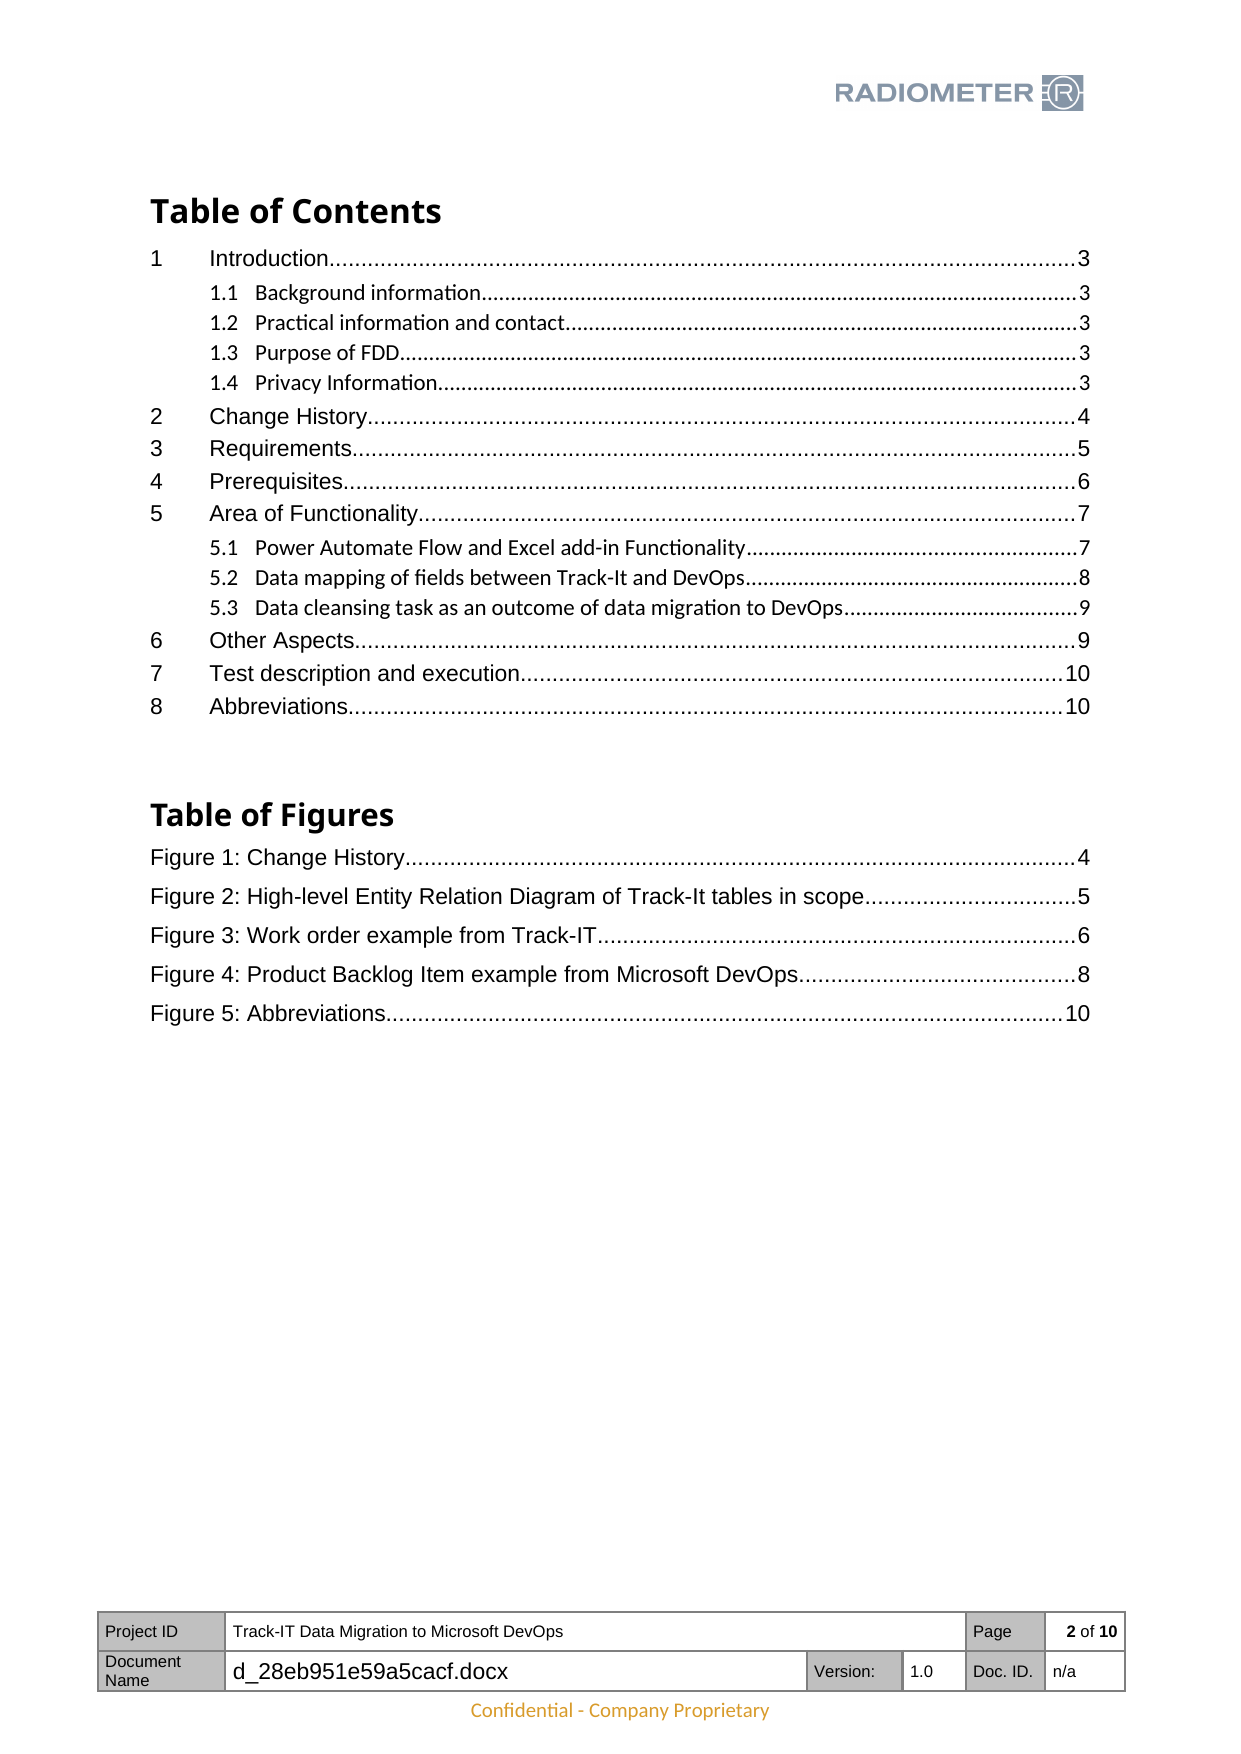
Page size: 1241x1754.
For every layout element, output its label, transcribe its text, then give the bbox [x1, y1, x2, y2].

text Figure 5: Abbreviations 10 [150, 999, 1090, 1026]
text 1.3 Purpose of FDD 3 [209, 338, 1090, 366]
text Figure 2: High-level Entity Relation Diagram of Track-It tables in scope 5 [150, 883, 1090, 909]
text 1.1 Background information 3 [209, 278, 1090, 306]
text Figure 1: Change History 4 [150, 844, 1090, 870]
text 7 Test description and execution 10 [150, 660, 1090, 686]
text 5.2 Data mapping of fields between Track-It and DevOps 8 [209, 563, 1090, 591]
text 5.1 Power Automate Flow and Excel add-in Functionality 7 [209, 533, 1090, 561]
text 1 Introduction 3 [150, 245, 1090, 272]
text 8 Abbreviations 10 [150, 693, 1090, 719]
text 5 Area of Functionality 7 [150, 500, 1090, 527]
text Table of Figures [150, 804, 1090, 832]
text 2 Change History 4 [150, 403, 1090, 429]
text 4 Prerequisites 6 [150, 468, 1090, 494]
text 3 Requirements 5 [150, 435, 1090, 462]
text 1.2 Practical information and contact 3 [209, 308, 1090, 336]
text 1.4 Privacy Information 3 [209, 368, 1090, 396]
text 5.3 Data cleansing task as an outcome of data migration to DevOps 9 [209, 593, 1090, 621]
text 6 Other Aspects 9 [150, 627, 1090, 654]
text Figure 4: Product Backlog Item example from Microsoft DevOps 8 [150, 961, 1090, 987]
text Table of Contents [150, 187, 1090, 233]
text Figure 3: Work order example from Track-IT 6 [150, 922, 1090, 948]
